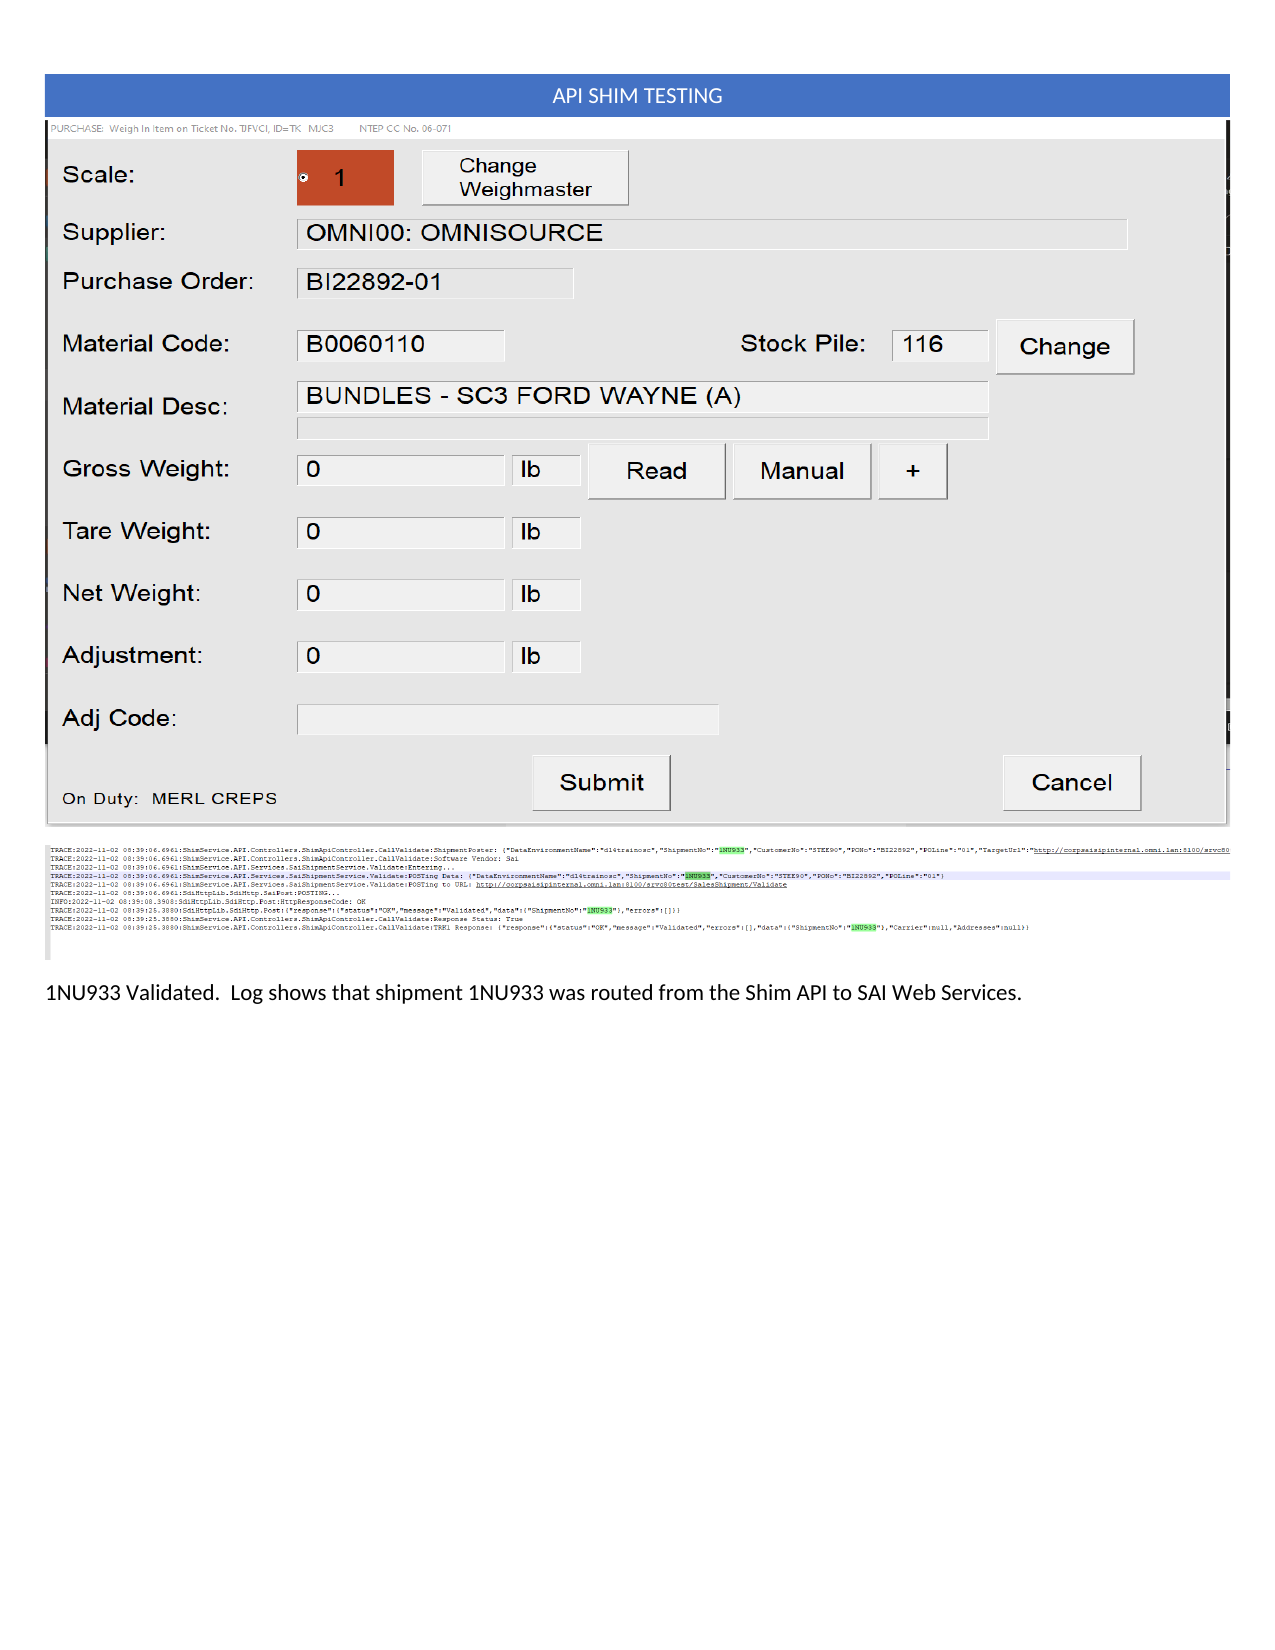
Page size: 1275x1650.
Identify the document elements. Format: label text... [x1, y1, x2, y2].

text 1NU933 Validated. Log shows that shipment 1NU933 was routed from the Shim API to SAI Web Services. [45, 978, 1230, 1006]
picture [45, 120, 1230, 827]
picture [45, 845, 1230, 960]
